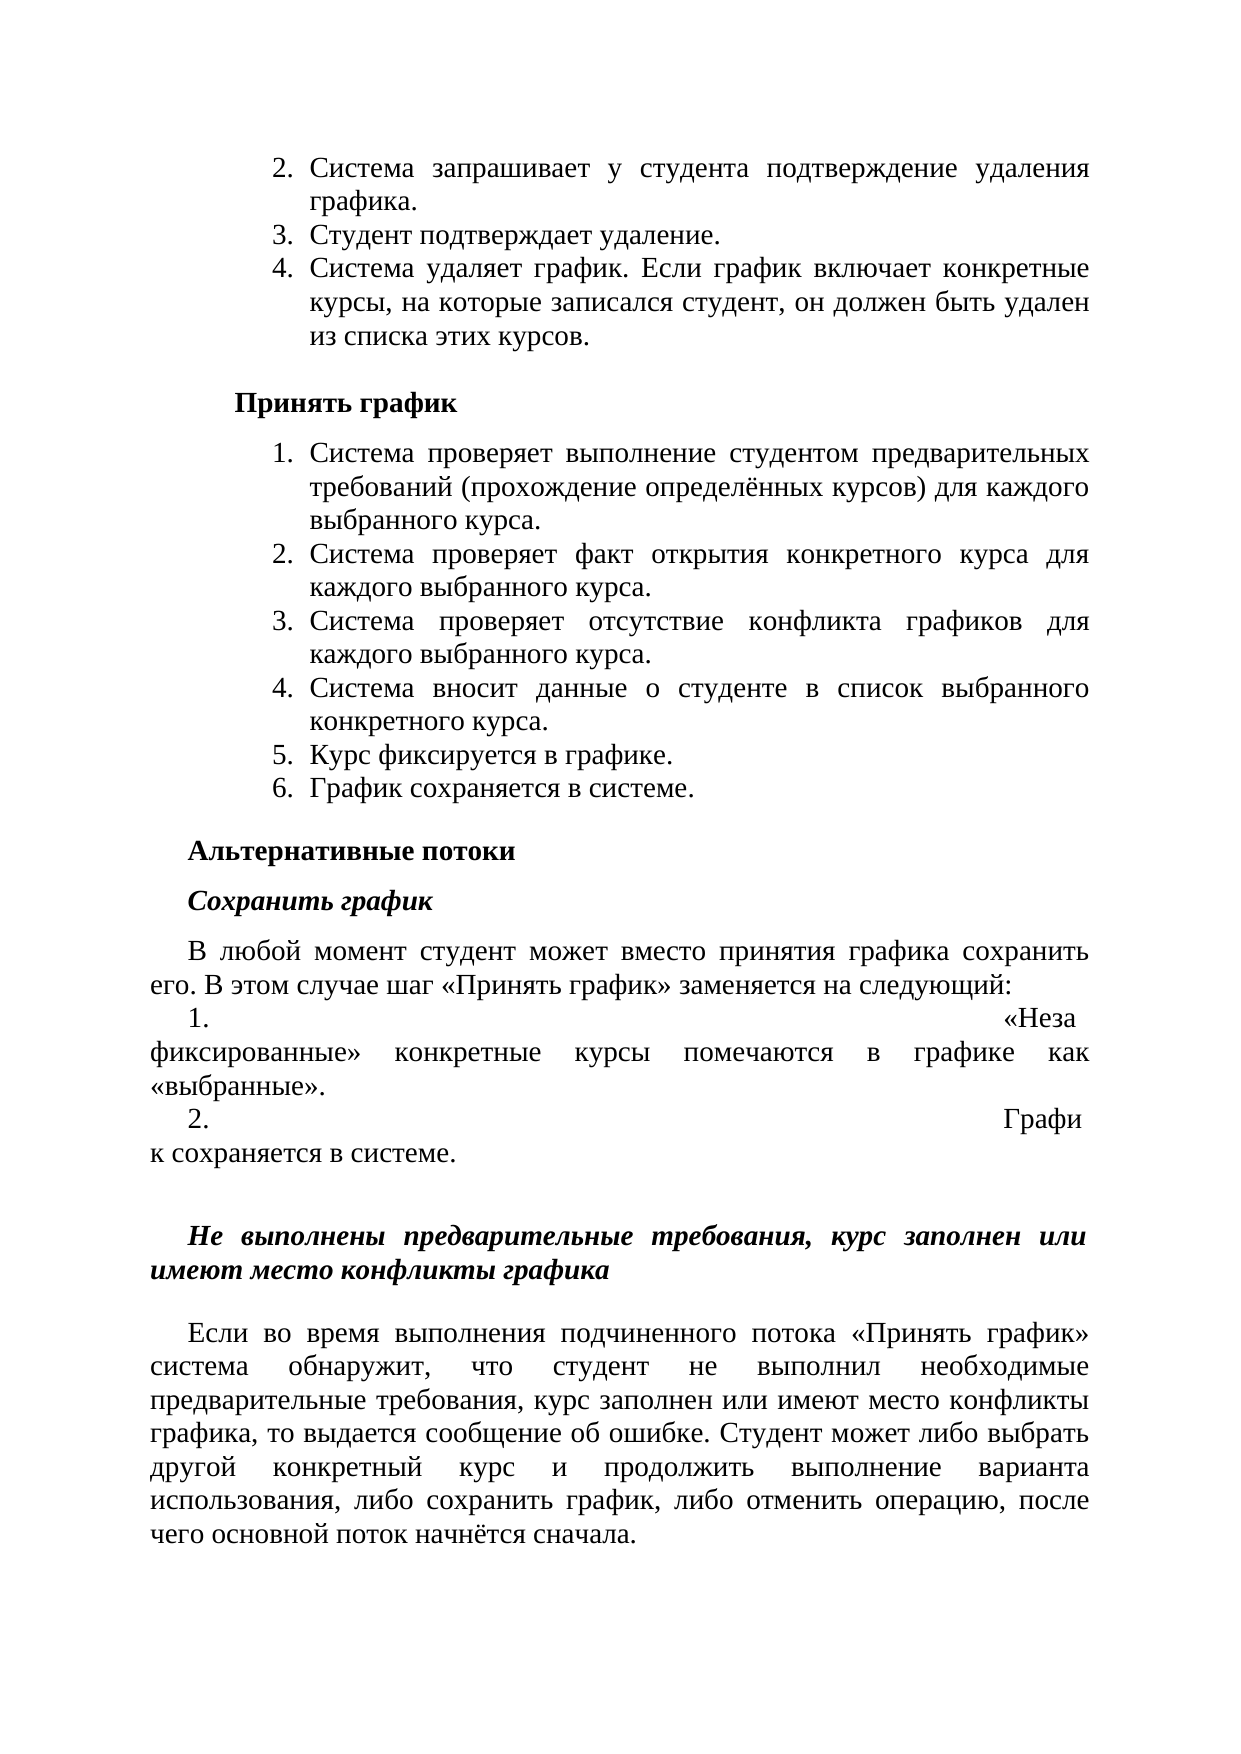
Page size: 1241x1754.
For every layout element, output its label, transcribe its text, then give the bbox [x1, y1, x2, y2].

subtitle Альтернативные потоки [150, 833, 1090, 866]
list Система проверяет выполнение студентом предварительных требований (прохождение определённых курсов) для каждого выбранного курса. [272, 435, 1090, 536]
list Система запрашивает у студента подтверждение удаления графика. [272, 150, 1090, 217]
list Система вносит данные о студенте в список выбранного конкретного курса. [272, 670, 1090, 737]
list Курс фиксируется в графике. [272, 737, 1090, 771]
list График сохраняется в системе. [272, 771, 1090, 804]
list Система проверяет отсутствие конфликта графиков для каждого выбранного курса. [272, 603, 1090, 670]
subtitle Сохранить график [150, 883, 1090, 917]
list График сохраняется в системе. [150, 1101, 1090, 1168]
list Студент подтверждает удаление. [272, 217, 1090, 251]
text Если во время выполнения подчиненного потока «Принять график» система обнаружит, что студент не выполнил необходимые предварительные требования, курс заполнен или имеют место конфликты графика, то выдается сообщение об ошибке. Студент может либо выбрать другой конкретный курс и продолжить выполнение варианта использования, либо сохранить график, либо отменить операцию, после чего основной поток начнётся сначала. [150, 1315, 1090, 1549]
subtitle Принять график [197, 385, 1090, 418]
text В любой момент студент может вместо принятия графика сохранить его. В этом случае шаг «Принять график» заменяется на следующий: [150, 933, 1090, 1001]
list Система проверяет факт открытия конкретного курса для каждого выбранного курса. [272, 536, 1090, 603]
list Система удаляет график. Если график включает конкретные курсы, на которые записался студент, он должен быть удален из списка этих курсов. [272, 251, 1090, 351]
list «Незафиксированные» конкретные курсы помечаются в графике как «выбранные». [150, 1001, 1090, 1101]
subtitle Не выполнены предварительные требования, курс заполнен или имеют место конфликты графика [150, 1218, 1090, 1286]
